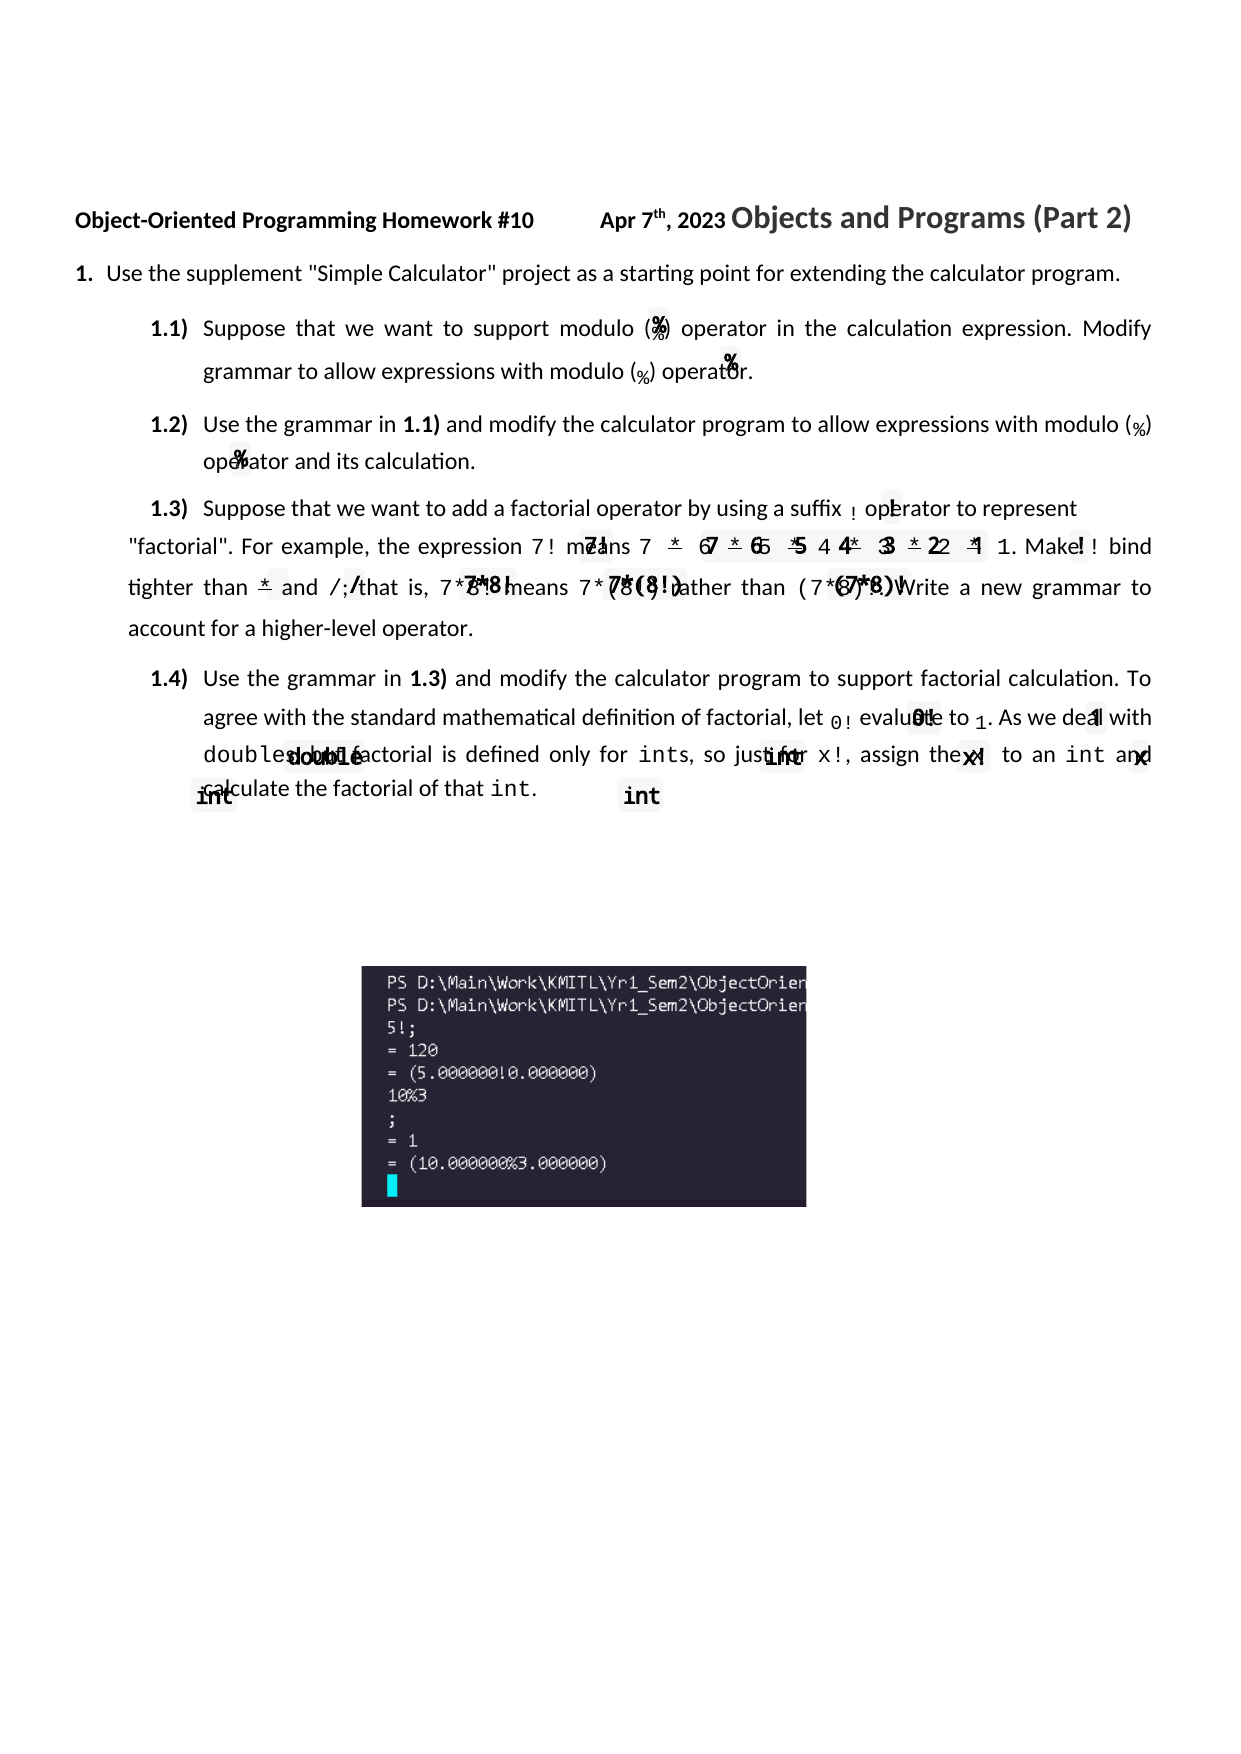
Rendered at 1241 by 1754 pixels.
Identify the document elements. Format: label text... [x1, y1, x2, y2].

picture [361, 966, 807, 1207]
list Use the grammar in 1.1) and modify the calculator program to allow expressions with modulo (%) operator and its calculation. [150, 403, 1152, 475]
list Suppose that we want to support modulo (%) operator in the calculation expression. Modify grammar to allow expressions with modulo (%) operator. [150, 308, 1152, 390]
text "factorial". For example, the expression 7! means 7 * 6 * 5 * 4 * 3 * 2 * 1. Make ! bind tighter than * and /; that is, 7*8! means 7*(8!) rather than (7*8)!. Write a new grammar to account for a higher-level operator. [128, 531, 1152, 643]
subtitle Object-Oriented Programming Homework #10 Apr 7th, 2023 Objects and Programs (Part 2) [75, 197, 1152, 236]
list Suppose that we want to add a factorial operator by using a suffix ! operator to represent [150, 487, 1152, 526]
list Use the supplement "Simple Calculator" project as a starting point for extending the calculator program. [75, 258, 1152, 288]
list Use the grammar in 1.3) and modify the calculator program to support factorial calculation. To agree with the standard mathematical definition of factorial, let 0! evaluate to 1. As we deal with doubles, but factorial is defined only for ints, so just for x!, assign the x to an int and calculate the factorial of that int. [150, 663, 1152, 803]
